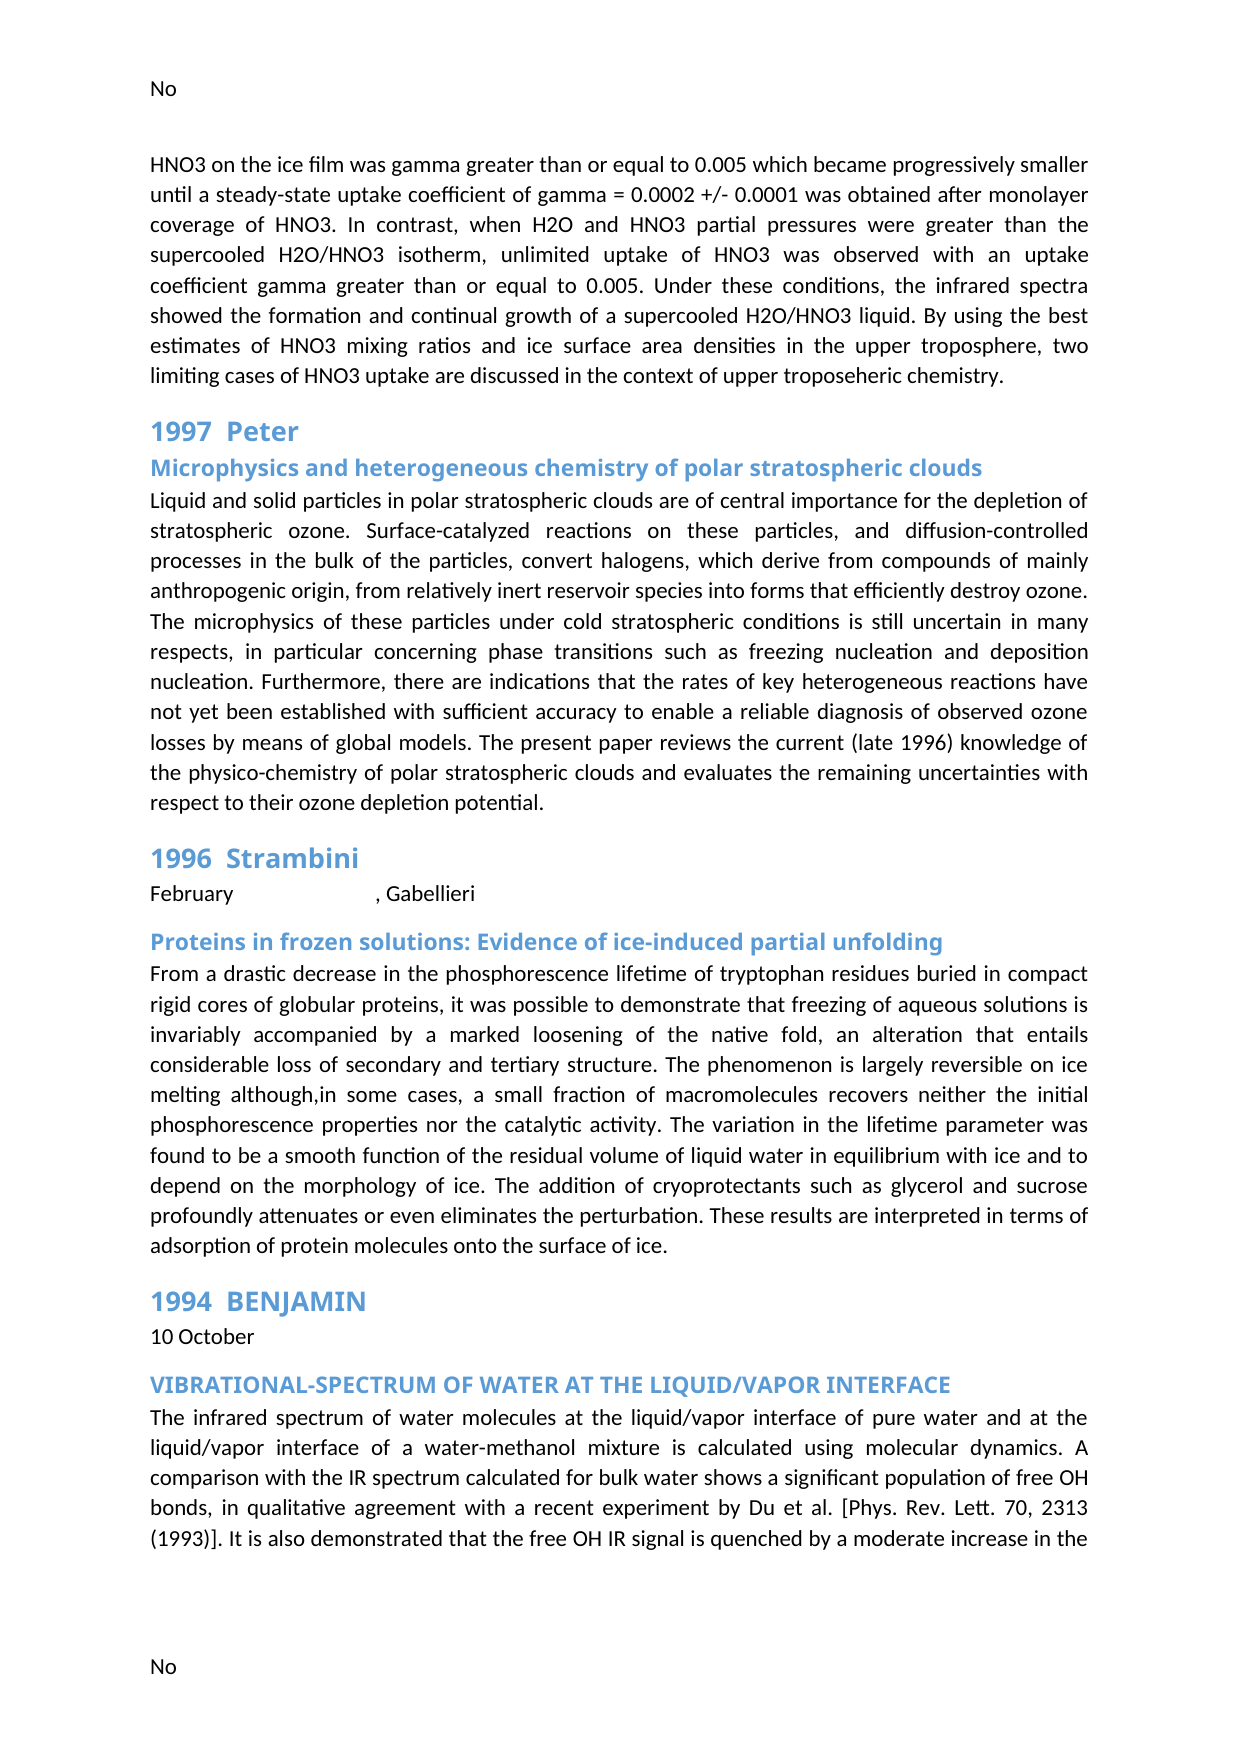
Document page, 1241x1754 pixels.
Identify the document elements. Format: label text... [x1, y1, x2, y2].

subtitle 1996 Strambini [150, 839, 1090, 876]
text From a drastic decrease in the phosphorescence lifetime of tryptophan residues buried in compact rigid cores of globular proteins, it was possible to demonstrate that freezing of aqueous solutions is invariably accompanied by a marked loosening of the native fold, an alteration that entails considerable loss of secondary and tertiary structure. The phenomenon is largely reversible on ice melting although,in some cases, a small fraction of macromolecules recovers neither the initial phosphorescence properties nor the catalytic activity. The variation in the lifetime parameter was found to be a smooth function of the residual volume of liquid water in equilibrium with ice and to depend on the morphology of ice. The addition of cryoprotectants such as glycerol and sucrose profoundly attenuates or even eliminates the perturbation. These results are interpreted in terms of adsorption of protein molecules onto the surface of ice. [150, 959, 1090, 1259]
text February , Gabellieri [150, 879, 1090, 907]
subtitle 1997 Peter [150, 412, 1090, 449]
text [150, 150, 1090, 389]
subtitle 1994 BENJAMIN [150, 1282, 1090, 1319]
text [150, 1403, 1090, 1552]
subtitle Microphysics and heterogeneous chemistry of polar stratospheric clouds [150, 452, 1090, 483]
subtitle Proteins in frozen solutions: Evidence of ice-induced partial unfolding [150, 926, 1090, 957]
text Liquid and solid particles in polar stratospheric clouds are of central importance for the depletion of stratospheric ozone. Surface-catalyzed reactions on these particles, and diffusion-controlled processes in the bulk of the particles, convert halogens, which derive from compounds of mainly anthropogenic origin, from relatively inert reservoir species into forms that efficiently destroy ozone. The microphysics of these particles under cold stratospheric conditions is still uncertain in many respects, in particular concerning phase transitions such as freezing nucleation and deposition nucleation. Furthermore, there are indications that the rates of key heterogeneous reactions have not yet been established with sufficient accuracy to enable a reliable diagnosis of observed ozone losses by means of global models. The present paper reviews the current (late 1996) knowledge of the physico-chemistry of polar stratospheric clouds and evaluates the remaining uncertainties with respect to their ozone depletion potential. [150, 486, 1090, 816]
text 10 October [150, 1322, 1090, 1350]
subtitle VIBRATIONAL-SPECTRUM OF WATER AT THE LIQUID/VAPOR INTERFACE [150, 1369, 1090, 1400]
